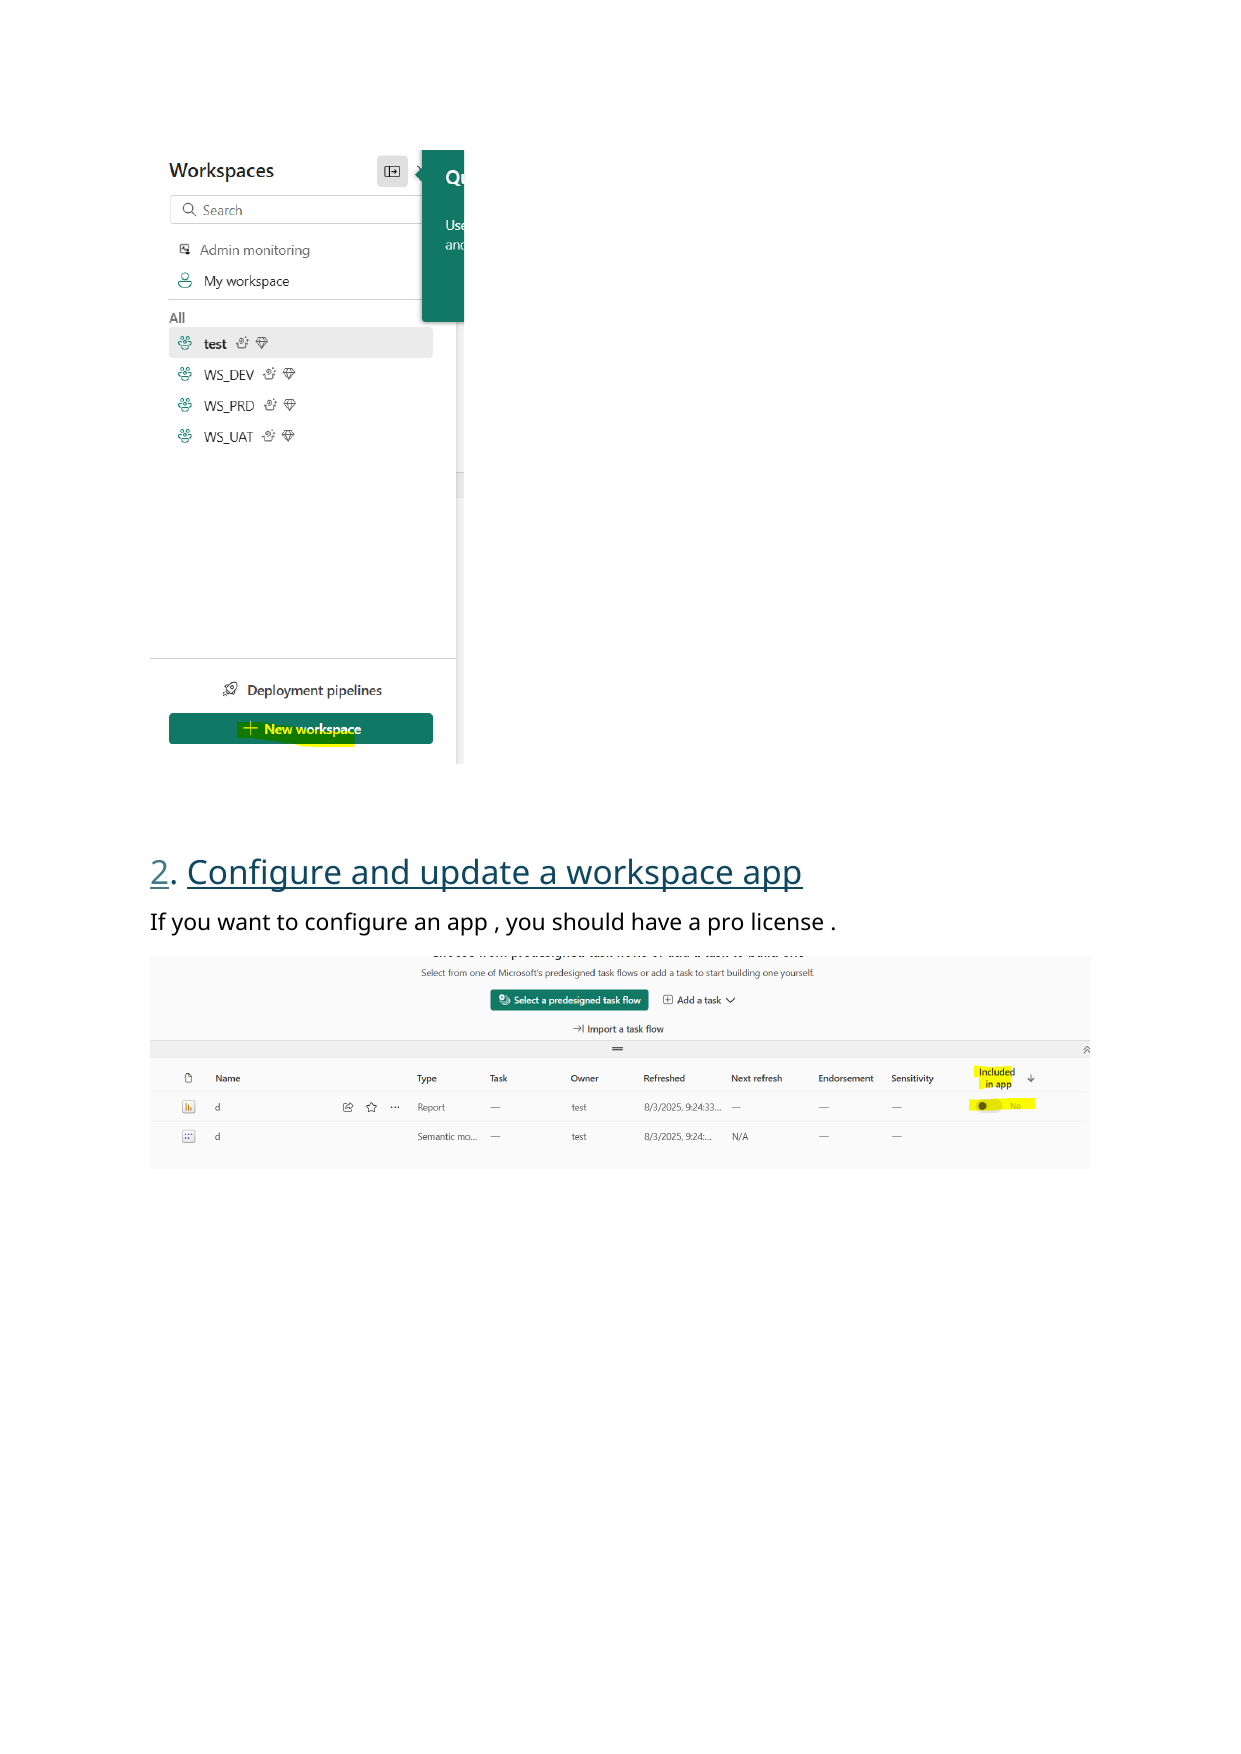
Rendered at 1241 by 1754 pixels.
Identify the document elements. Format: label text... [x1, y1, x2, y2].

picture [150, 956, 1091, 1169]
text If you want to configure an app , you should have a pro license . [150, 906, 1090, 937]
picture [150, 150, 465, 764]
subtitle 2. Configure and update a workspace app [150, 848, 1090, 894]
